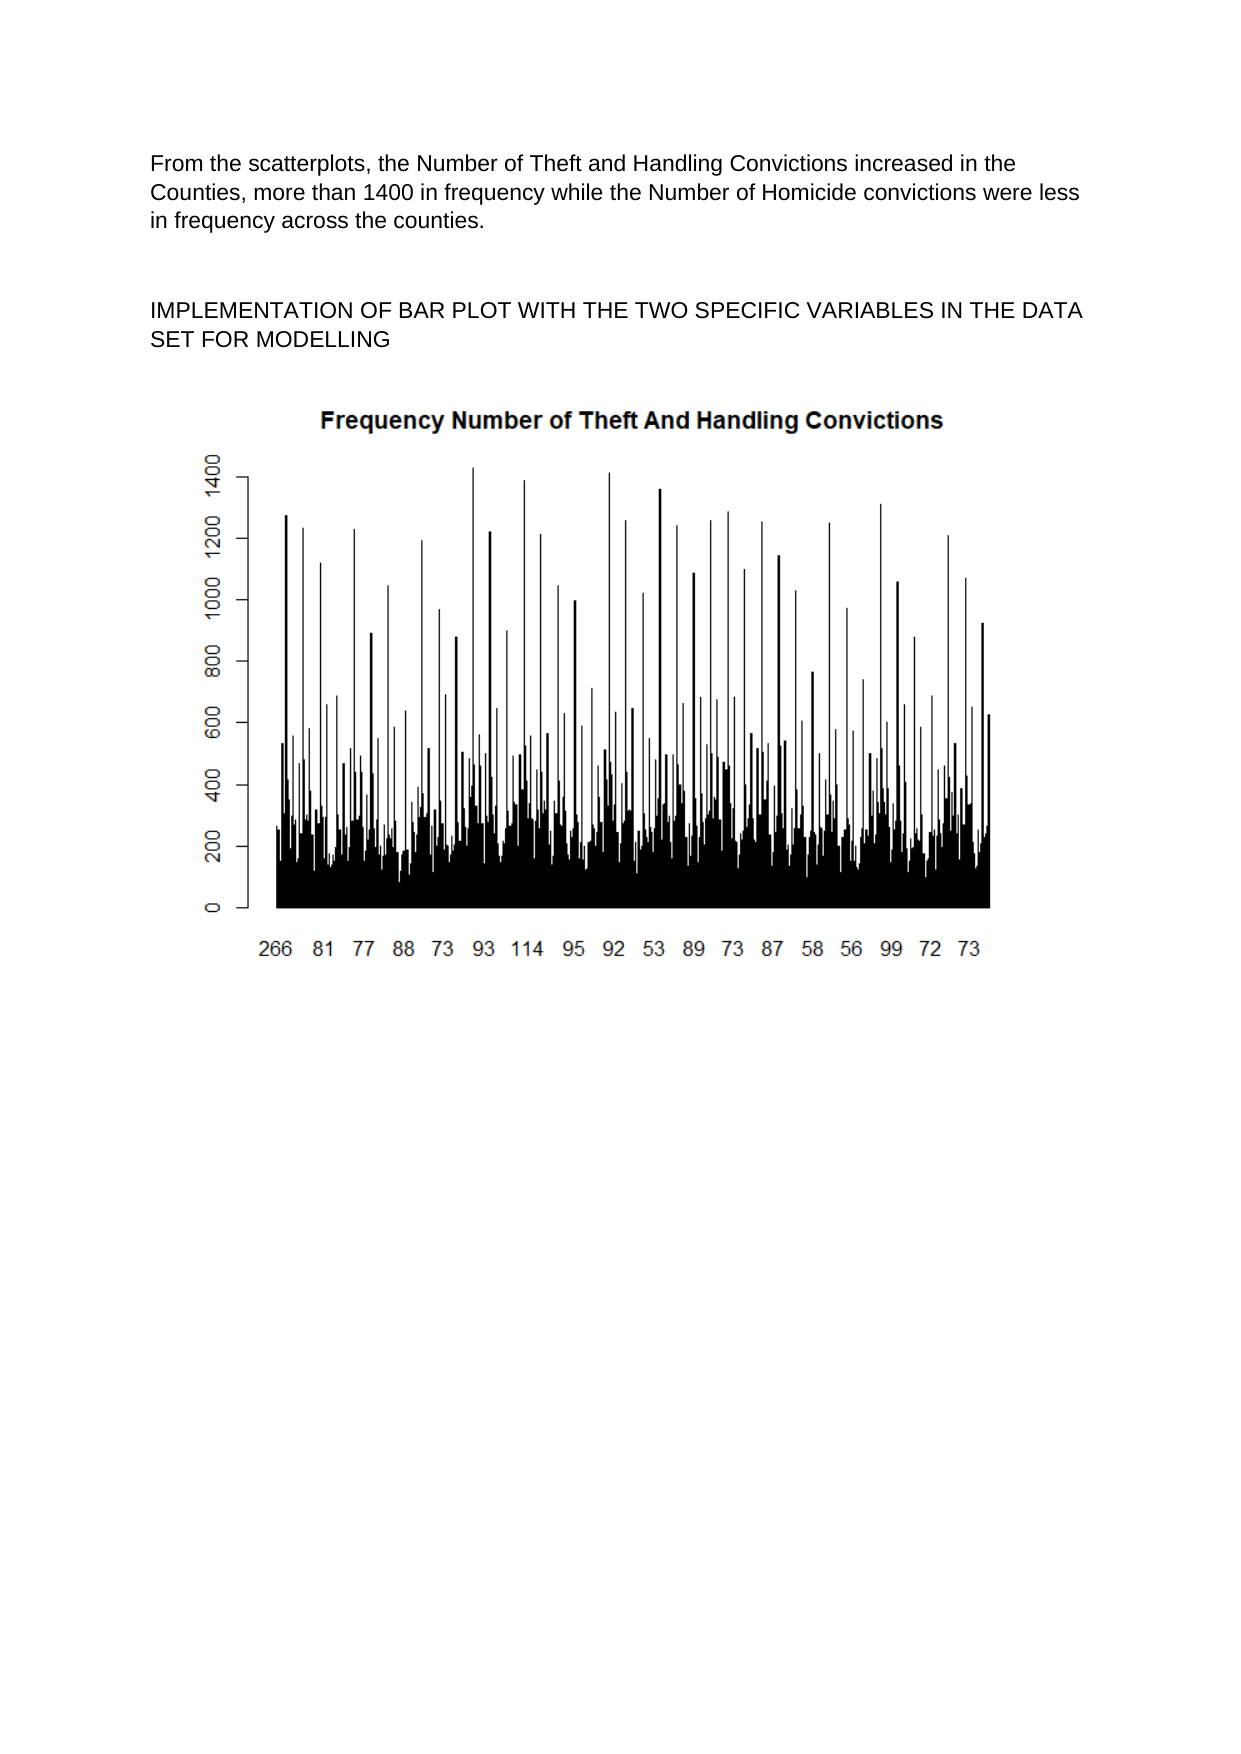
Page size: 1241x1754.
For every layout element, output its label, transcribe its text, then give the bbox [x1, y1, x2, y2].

picture [150, 370, 1069, 1035]
text IMPLEMENTATION OF BAR PLOT WITH THE TWO SPECIFIC VARIABLES IN THE DATA SET FOR MODELLING [150, 297, 1090, 352]
text From the scatterplots, the Number of Theft and Handling Convictions increased in the Counties, more than 1400 in frequency while the Number of Homicide convictions were less in frequency across the counties. [150, 150, 1090, 233]
